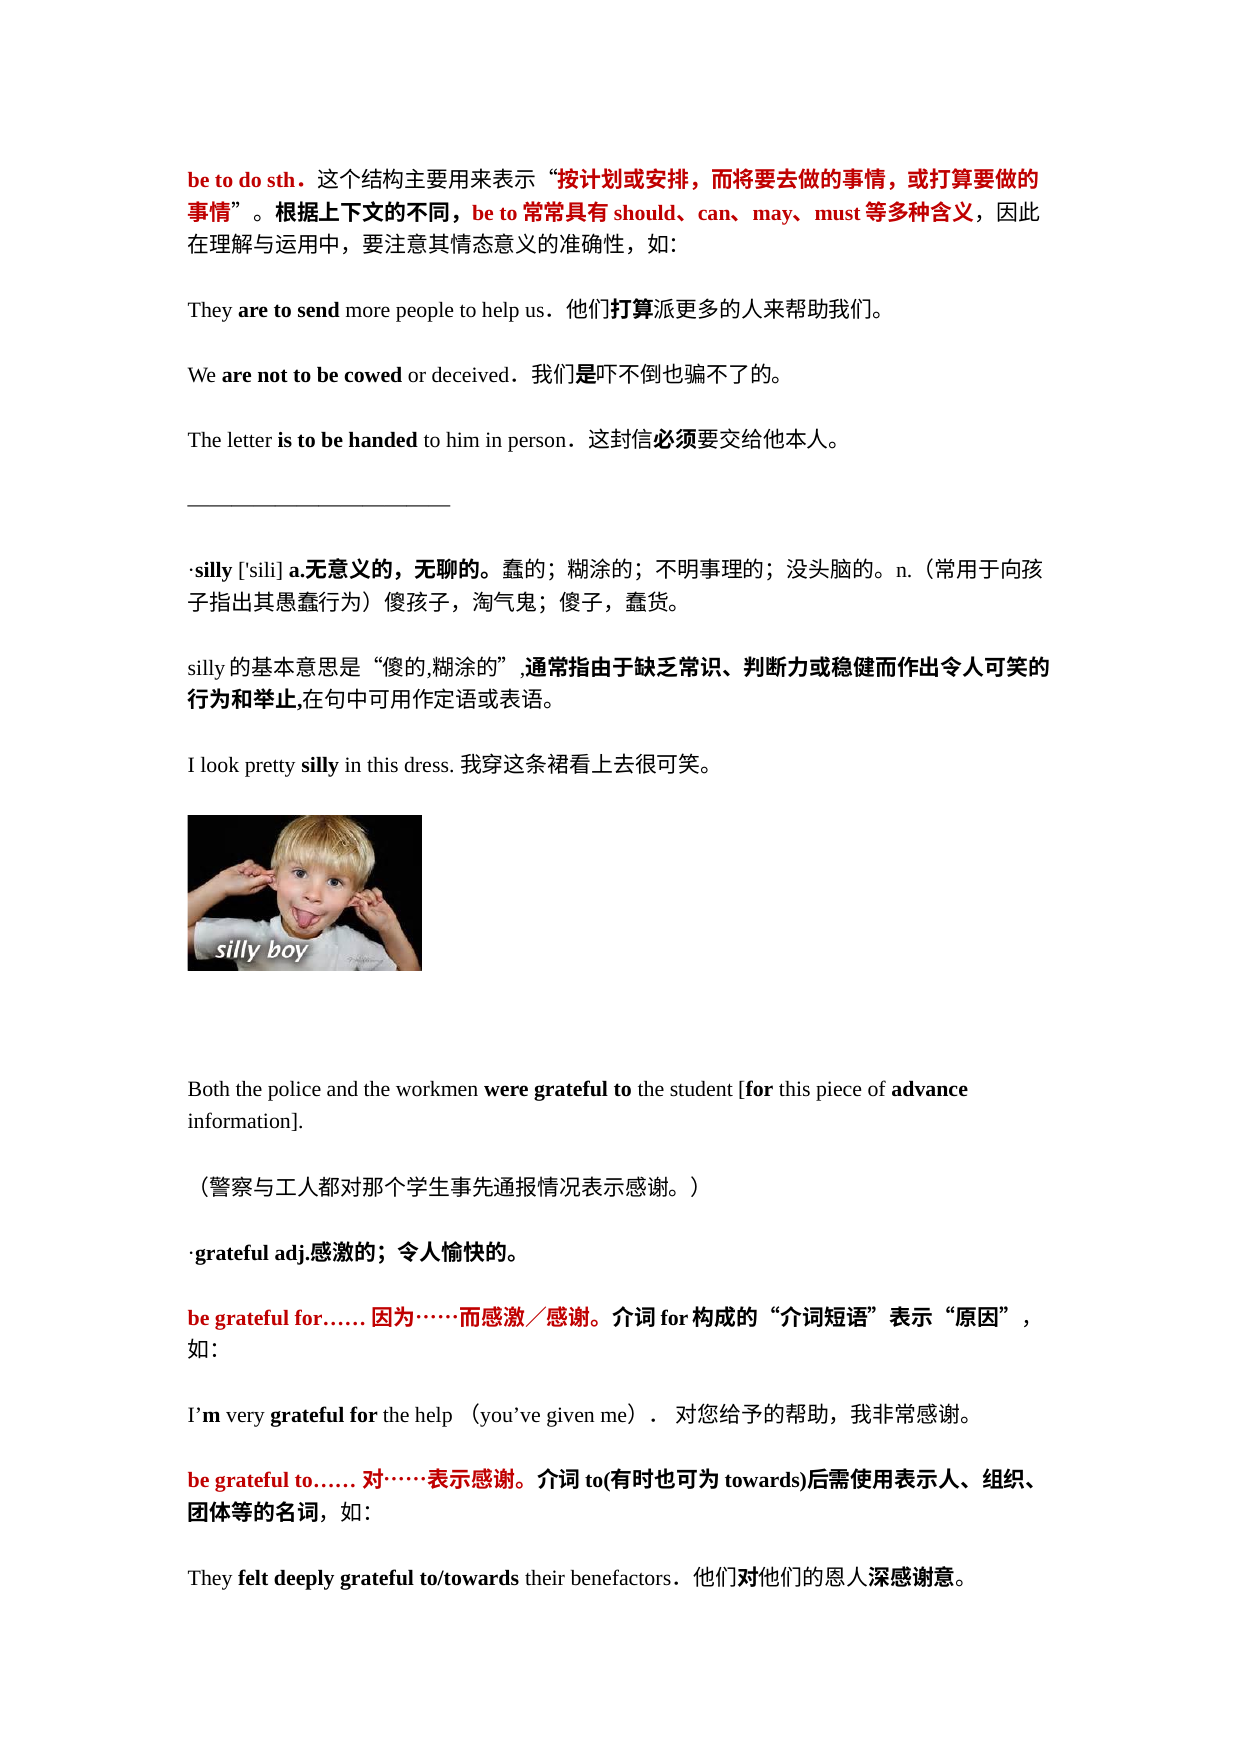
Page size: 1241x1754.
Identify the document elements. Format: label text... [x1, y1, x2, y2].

text ·grateful adj.感激的；令人愉快的。 [187, 1234, 1053, 1267]
text silly的基本意思是“傻的,糊涂的”,通常指由于缺乏常识、判断力或稳健而作出令人可笑的行为和举止,在句中可用作定语或表语。 [187, 649, 1053, 714]
text We are not to be cowed or deceived．我们是吓不倒也骗不了的。 [187, 357, 1053, 389]
text be to do sth．这个结构主要用来表示“按计划或安排，而将要去做的事情，或打算要做的事情”。根据上下文的不同，be to常常具有should、can、may、must等多种含义，因此在理解与运用中，要注意其情态意义的准确性，如： [187, 162, 1053, 259]
text Both the police and the workmen were grateful to the student [for this piece of advance information]. [187, 1072, 1053, 1137]
text ———————————— [187, 487, 1053, 519]
text They are to send more people to help us．他们打算派更多的人来帮助我们。 [187, 292, 1053, 324]
text The letter is to be handed to him in person．这封信必须要交给他本人。 [187, 422, 1053, 454]
text I’m very grateful for the help （you’ve given me）． 对您给予的帮助，我非常感谢。 [187, 1397, 1053, 1429]
text I look pretty silly in this dress. 我穿这条裙看上去很可笑。 [187, 747, 1053, 779]
text （警察与工人都对那个学生事先通报情况表示感谢。） [187, 1169, 1053, 1202]
picture [187, 815, 422, 971]
text be grateful to…… 对……表示感谢。介词to(有时也可为towards)后需使用表示人、组织、团体等的名词，如： [187, 1462, 1053, 1527]
text be grateful for…… 因为……而感激／感谢。介词for构成的“介词短语”表示“原因”，如： [187, 1299, 1053, 1364]
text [187, 1559, 1053, 1592]
text ·silly ['sili] a.无意义的，无聊的。蠢的；糊涂的；不明事理的；没头脑的。n.（常用于向孩子指出其愚蠢行为）傻孩子，淘气鬼；傻子，蠢货。 [187, 552, 1053, 617]
